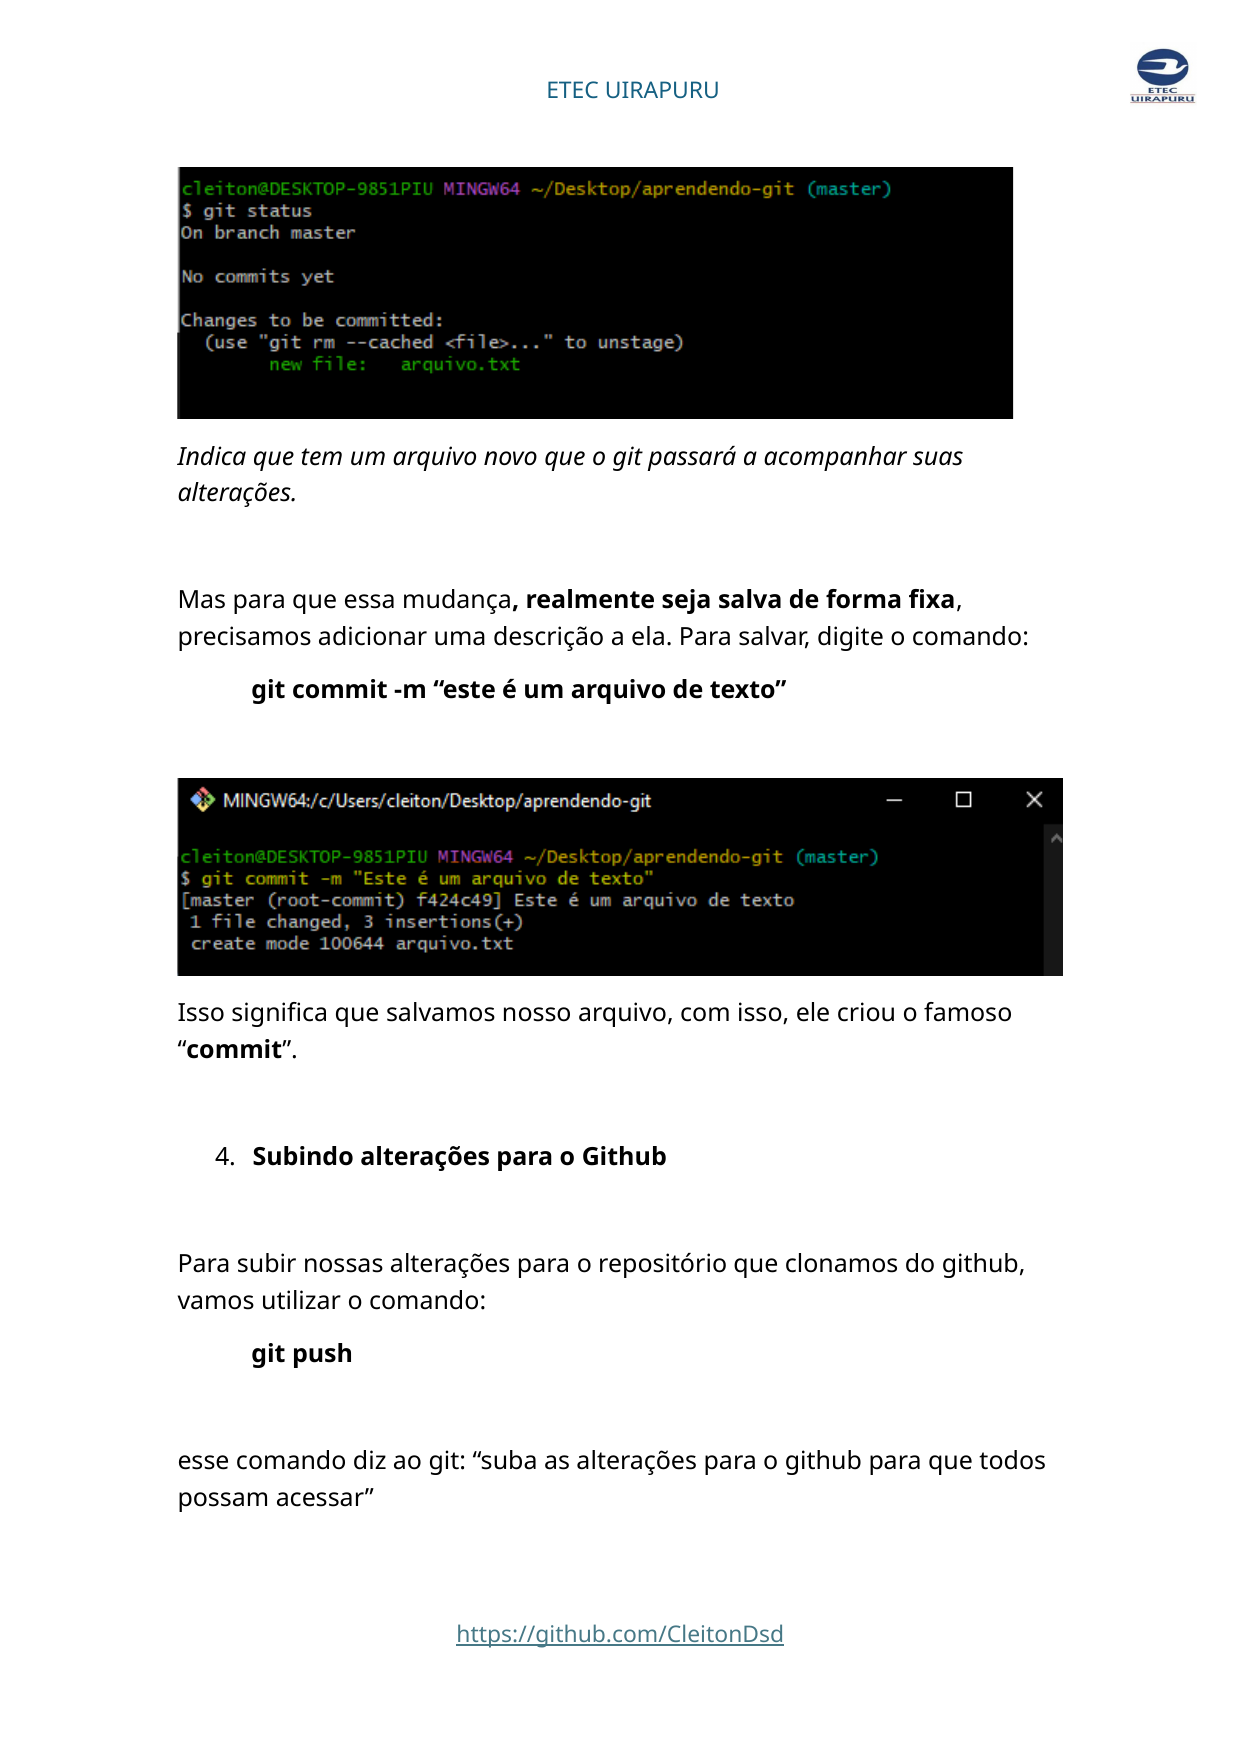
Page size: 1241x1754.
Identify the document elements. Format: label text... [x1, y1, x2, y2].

text Isso significa que salvamos nosso arquivo, com isso, ele criou o famoso “commit”. [177, 995, 1063, 1066]
text Mas para que essa mudança, realmente seja salva de forma fixa, precisamos adicionar uma descrição a ela. Para salvar, digite o comando: [177, 582, 1063, 653]
text Indica que tem um arquivo novo que o git passará a acompanhar suas alterações. [177, 438, 1063, 509]
picture [177, 778, 1063, 976]
text git push [177, 1336, 1063, 1370]
text git commit -m “este é um arquivo de texto” [177, 672, 1063, 706]
text esse comando diz ao git: “suba as alterações para o github para que todos possam acessar” [177, 1443, 1063, 1513]
picture [1129, 42, 1197, 110]
text Para subir nossas alterações para o repositório que clonamos do github, vamos utilizar o comando: [177, 1246, 1063, 1316]
list Subindo alterações para o Github [215, 1139, 1063, 1173]
picture [177, 167, 1014, 419]
